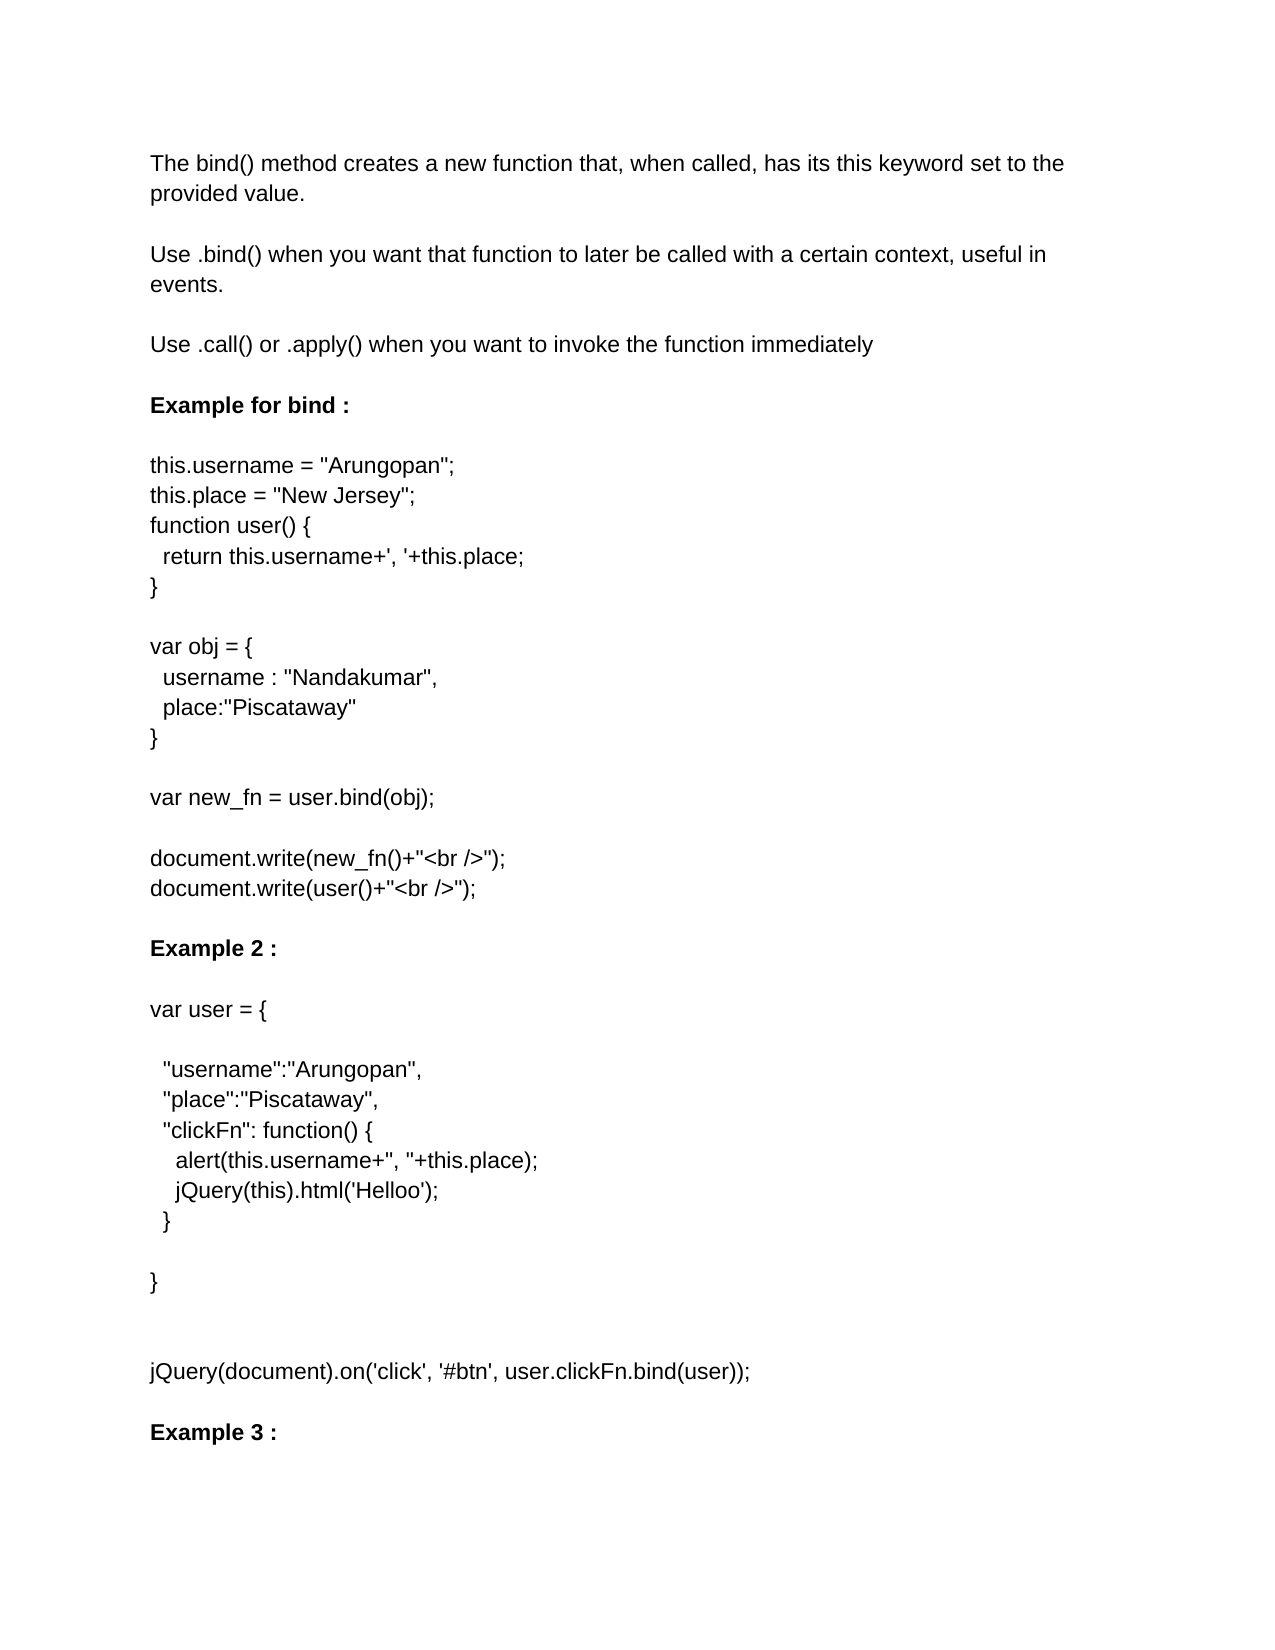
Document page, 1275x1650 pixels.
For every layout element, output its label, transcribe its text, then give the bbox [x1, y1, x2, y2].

text this.place = "New Jersey"; [150, 482, 1125, 509]
text Use .bind() when you want that function to later be called with a certain context, useful in events. [150, 241, 1125, 297]
text username : "Nandakumar", [150, 663, 1125, 690]
text } [150, 724, 1125, 750]
text jQuery(document).on('click', '#btn', user.clickFn.bind(user)); [150, 1358, 1125, 1385]
text return this.username+', '+this.place; [150, 543, 1125, 569]
text Use .call() or .apply() when you want to invoke the function immediately [150, 331, 1125, 358]
text } [150, 1268, 1125, 1294]
text document.write(user()+"<br />"); Example 2 : [150, 875, 1125, 962]
text "clickFn": function() { [150, 1117, 1125, 1143]
text function user() { [150, 512, 1125, 539]
text jQuery(this).html('Helloo'); [150, 1177, 1125, 1203]
text "place":"Piscataway", [150, 1086, 1125, 1113]
text "username":"Arungopan", [150, 1056, 1125, 1083]
text Example 3 : [150, 1419, 1125, 1445]
text alert(this.username+", "+this.place); [150, 1147, 1125, 1173]
text document.write(new_fn()+"<br />"); [150, 845, 1125, 871]
text } [150, 573, 1125, 599]
text var user = { [150, 996, 1125, 1022]
text var obj = { [150, 633, 1125, 660]
text } [150, 1207, 1125, 1234]
text var new_fn = user.bind(obj); [150, 784, 1125, 811]
text The bind() method creates a new function that, when called, has its this keyword set to the provided value. [150, 150, 1125, 237]
text Example for bind : [150, 392, 1125, 418]
text this.username = "Arungopan"; [150, 452, 1125, 478]
text place:"Piscataway" [150, 694, 1125, 720]
